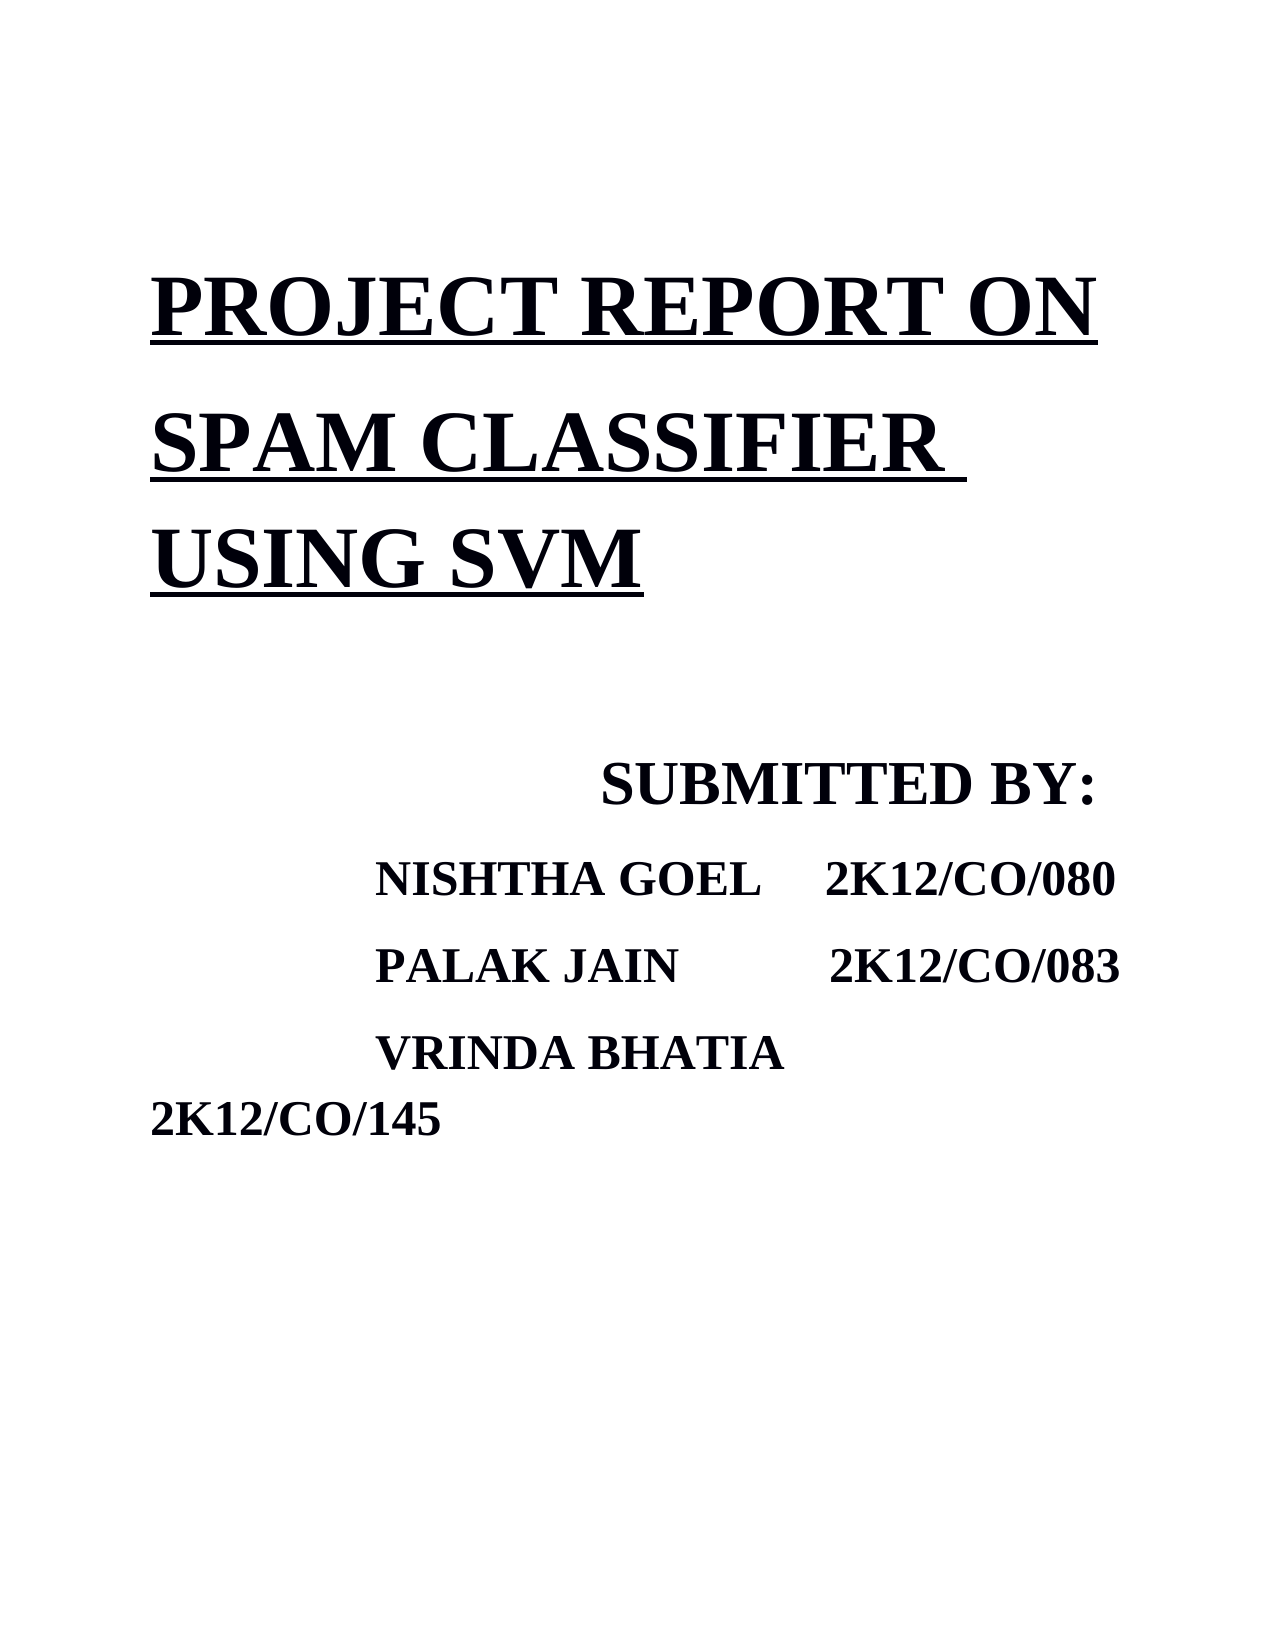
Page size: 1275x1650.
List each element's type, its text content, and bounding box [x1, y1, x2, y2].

text SUBMITTED BY: [150, 746, 1125, 818]
text NISHTHA GOEL 2K12/CO/080 [150, 849, 1125, 907]
text PALAK JAIN 2K12/CO/083 [150, 936, 1125, 993]
text PROJECT REPORT ON [150, 253, 1125, 354]
text SPAM CLASSIFIER USING SVM [150, 390, 1125, 606]
text VRINDA BHATIA 2K12/CO/145 [150, 1023, 1125, 1146]
